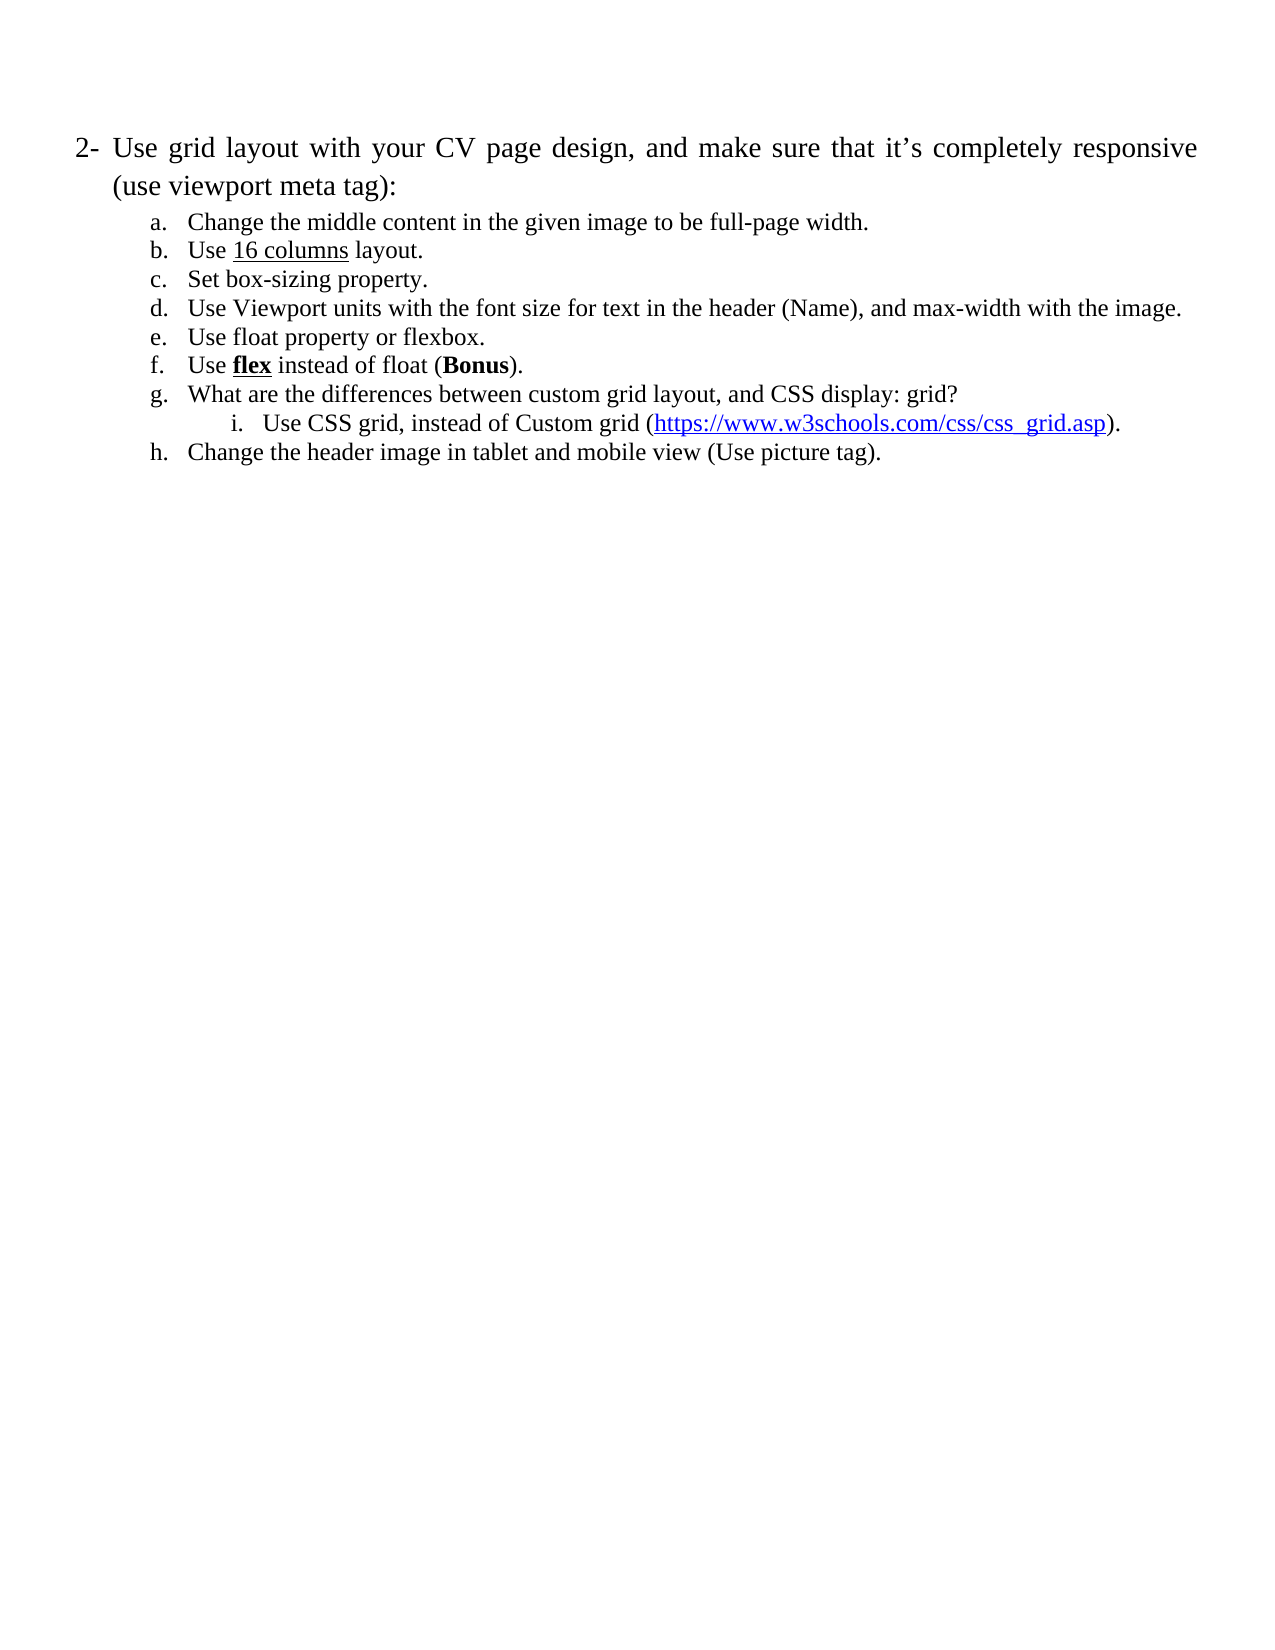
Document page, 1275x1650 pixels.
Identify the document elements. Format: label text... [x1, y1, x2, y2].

list Change the middle content in the given image to be full-page width. [150, 207, 1200, 236]
list Use 16 columns layout. [150, 236, 1200, 264]
list Use Viewport units with the font size for text in the header (Name), and max-width with the image. [150, 293, 1200, 322]
list Use grid layout with your CV page design, and make sure that it’s completely responsive (use viewport meta tag): [75, 130, 1200, 202]
list Use CSS grid, instead of Custom grid (https://www.w3schools.com/css/css_grid.asp). [244, 408, 1200, 437]
list What are the differences between custom grid layout, and CSS display: grid? [150, 379, 1200, 408]
list Use float property or flexbox. [150, 322, 1200, 351]
list Change the header image in tablet and mobile view (Use picture tag). [150, 437, 1200, 466]
list Use flex instead of float (Bonus). [150, 351, 1200, 379]
list Set box-sizing property. [150, 264, 1200, 293]
